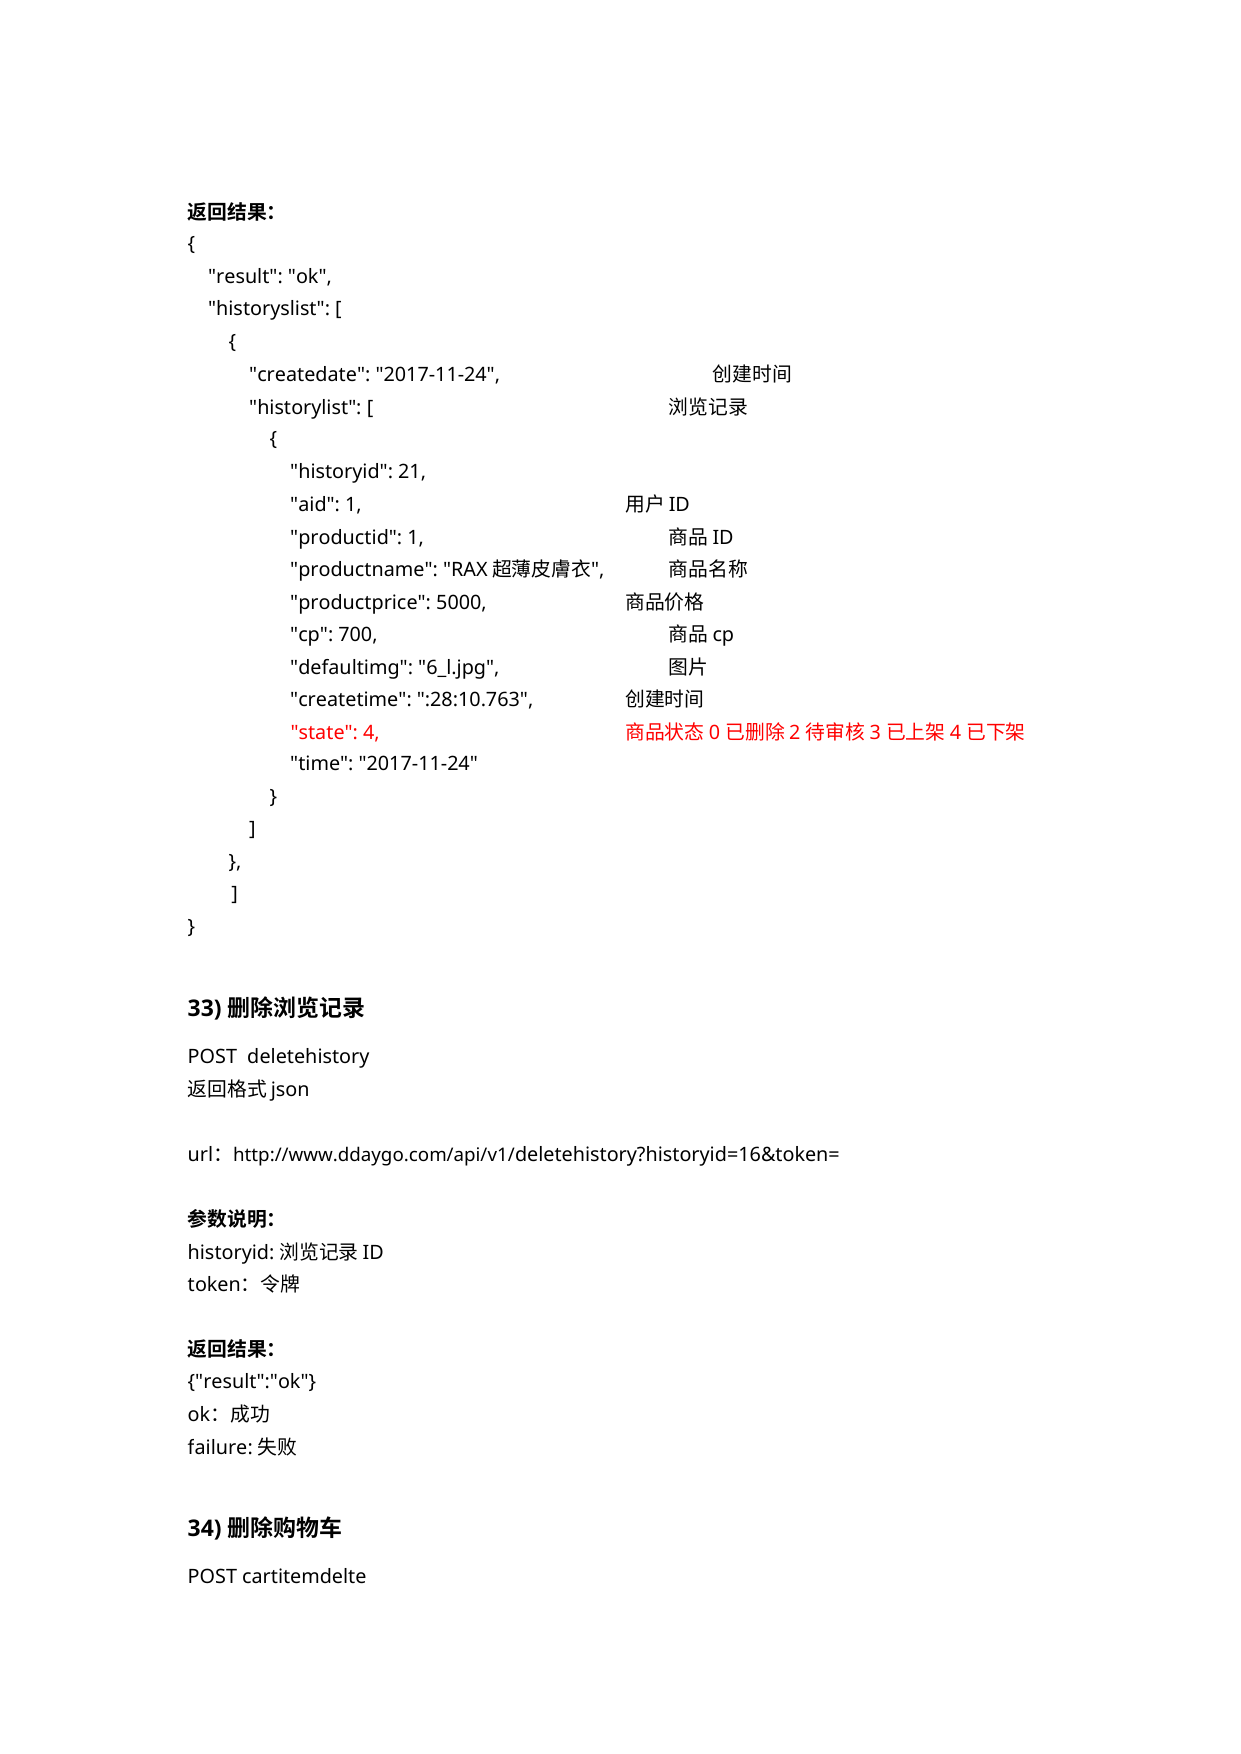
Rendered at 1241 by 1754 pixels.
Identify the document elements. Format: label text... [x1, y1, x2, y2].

list 33) 删除浏览记录 [187, 974, 1053, 1039]
list "createtime": ":28:10.763", 创建时间 [187, 682, 1053, 714]
list POST cartitemdelte [187, 1559, 1053, 1592]
list "productid": 1, 商品ID [187, 519, 1053, 552]
list "historylist": [ 浏览记录 [187, 389, 1053, 422]
list { [187, 324, 1053, 357]
list } [187, 909, 1053, 942]
list "cp": 700, 商品cp [187, 617, 1053, 649]
list 返回结果： [187, 194, 1053, 227]
list 参数说明： [187, 1202, 1053, 1234]
list "productprice": 5000, 商品价格 [187, 584, 1053, 617]
list "historyslist": [ [187, 292, 1053, 324]
list "historyid": 21, [187, 454, 1053, 487]
list "productname": "RAX超薄皮膚衣", 商品名称 [187, 552, 1053, 584]
list }, [187, 844, 1053, 877]
list "state": 4, 商品状态 0 已删除 2 待审核 3 已上架 4 已下架 [187, 714, 1053, 747]
list 返回格式json [187, 1072, 1053, 1104]
list token：令牌 [187, 1267, 1053, 1299]
list "time": "2017-11-24" [187, 747, 1053, 779]
list failure: 失败 [187, 1429, 1053, 1462]
list "result": "ok", [187, 259, 1053, 292]
list ok：成功 [187, 1397, 1053, 1429]
list "defaultimg": "6_l.jpg", 图片 [187, 649, 1053, 682]
list {"result":"ok"} [187, 1364, 1053, 1397]
list { [187, 422, 1053, 454]
list url：http://www.ddaygo.com/api/v1/deletehistory?historyid=16&token= [187, 1137, 1053, 1169]
list "createdate": "2017-11-24", 创建时间 [187, 357, 1053, 389]
list } [187, 779, 1053, 812]
list ] [187, 812, 1053, 844]
list ] [187, 877, 1053, 909]
list historyid: 浏览记录ID [187, 1234, 1053, 1267]
list "aid": 1, 用户ID [187, 487, 1053, 519]
list 34) 删除购物车 [187, 1494, 1053, 1559]
list 返回结果： [187, 1332, 1053, 1364]
list { [187, 227, 1053, 259]
list POST deletehistory [187, 1039, 1053, 1072]
